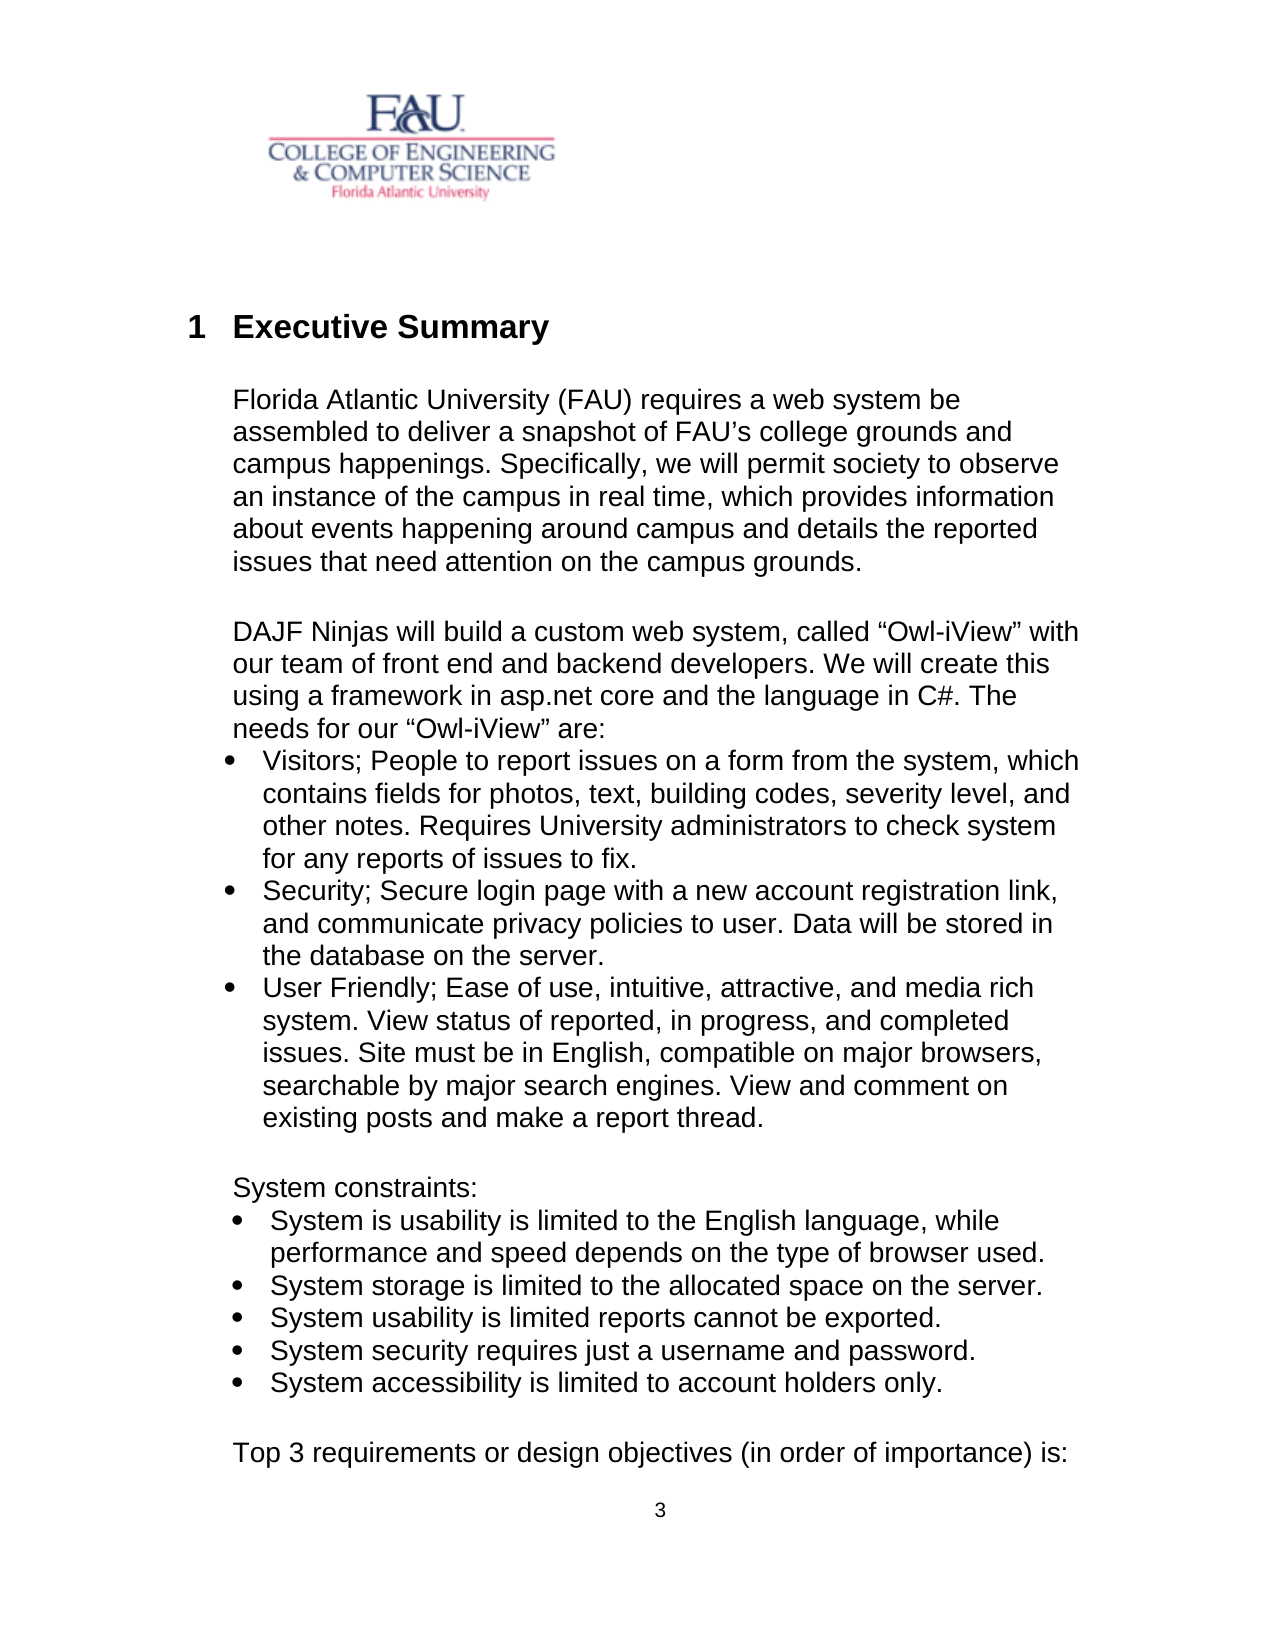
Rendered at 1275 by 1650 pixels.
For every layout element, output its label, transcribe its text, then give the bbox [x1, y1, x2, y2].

text Top 3 requirements or design objectives (in order of importance) is: [232, 1436, 1087, 1469]
list System storage is limited to the allocated space on the server. [232, 1268, 1087, 1301]
list System usability is limited reports cannot be exported. [232, 1301, 1087, 1334]
picture [250, 87, 571, 208]
text System constraints: [232, 1171, 1087, 1203]
list Security; Secure login page with a new account registration link, and communicate privacy policies to user. Data will be stored in the database on the server. [225, 874, 1087, 971]
subtitle Executive Summary [187, 307, 1087, 345]
text DAJF Ninjas will build a custom web system, called “Owl-iView” with our team of front end and backend developers. We will create this using a framework in asp.net core and the language in C#. The needs for our “Owl-iView” are: [232, 614, 1087, 744]
list Visitors; People to report issues on a form from the system, which contains fields for photos, text, building codes, severity level, and other notes. Requires University administrators to check system for any reports of issues to fix. [225, 744, 1087, 874]
list System security requires just a username and password. [232, 1334, 1087, 1366]
list User Friendly; Ease of use, intuitive, attractive, and media rich system. View status of reported, in progress, and completed issues. Site must be in English, compatible on major browsers, searchable by major search engines. View and comment on existing posts and make a report thread. [225, 971, 1087, 1133]
list System is usability is limited to the English language, while performance and speed depends on the type of browser used. [232, 1203, 1087, 1268]
text Florida Atlantic University (FAU) requires a web system be assembled to deliver a snapshot of FAU’s college grounds and campus happenings. Specifically, we will permit society to observe an instance of the campus in real time, which provides information about events happening around campus and details the reported issues that need attention on the campus grounds. [232, 383, 1087, 577]
list System accessibility is limited to account holders only. [232, 1366, 1087, 1399]
